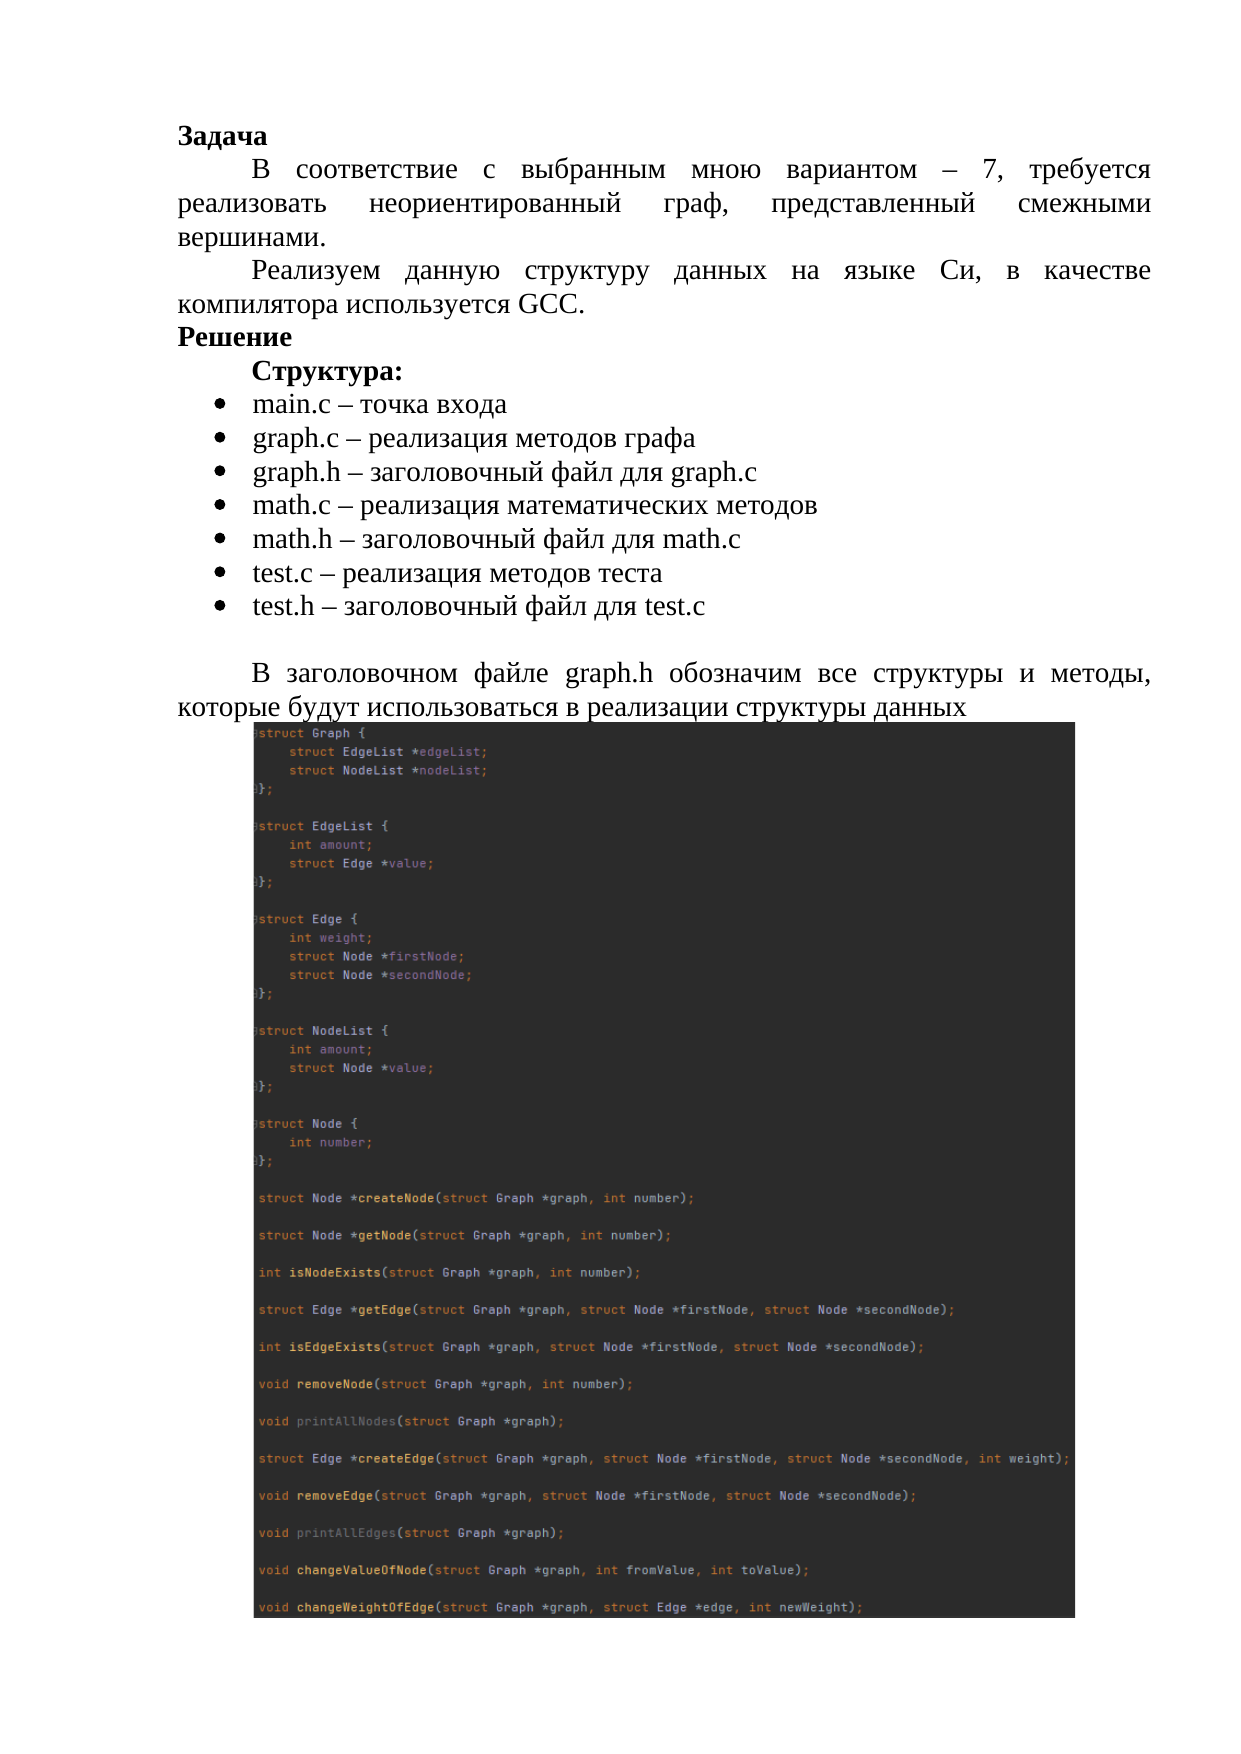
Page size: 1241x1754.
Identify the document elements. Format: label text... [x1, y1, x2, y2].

list main.c – точка входа [215, 386, 1152, 420]
text Задача [177, 118, 1152, 152]
list math.c – реализация математических методов [215, 487, 1152, 521]
list math.h – заголовочный файл для math.c [215, 521, 1152, 555]
list test.h – заголовочный файл для test.c [215, 588, 1152, 622]
text В соответствие с выбранным мною вариантом – 7, требуется реализовать неориентированный граф, представленный смежными вершинами. [177, 152, 1152, 252]
text Структура: [177, 353, 1152, 386]
picture [253, 722, 1076, 1618]
text Реализуем данную структуру данных на языке Си, в качестве компилятора используется GCC. [177, 252, 1152, 319]
list graph.h – заголовочный файл для graph.c [215, 454, 1152, 487]
text В заголовочном файле graph.h обозначим все структуры и методы, которые будут использоваться в реализации структуры данных [177, 656, 1152, 723]
list test.c – реализация методов теста [215, 555, 1152, 588]
text Решение [177, 319, 1152, 353]
list graph.c – реализация методов графа [215, 420, 1152, 454]
